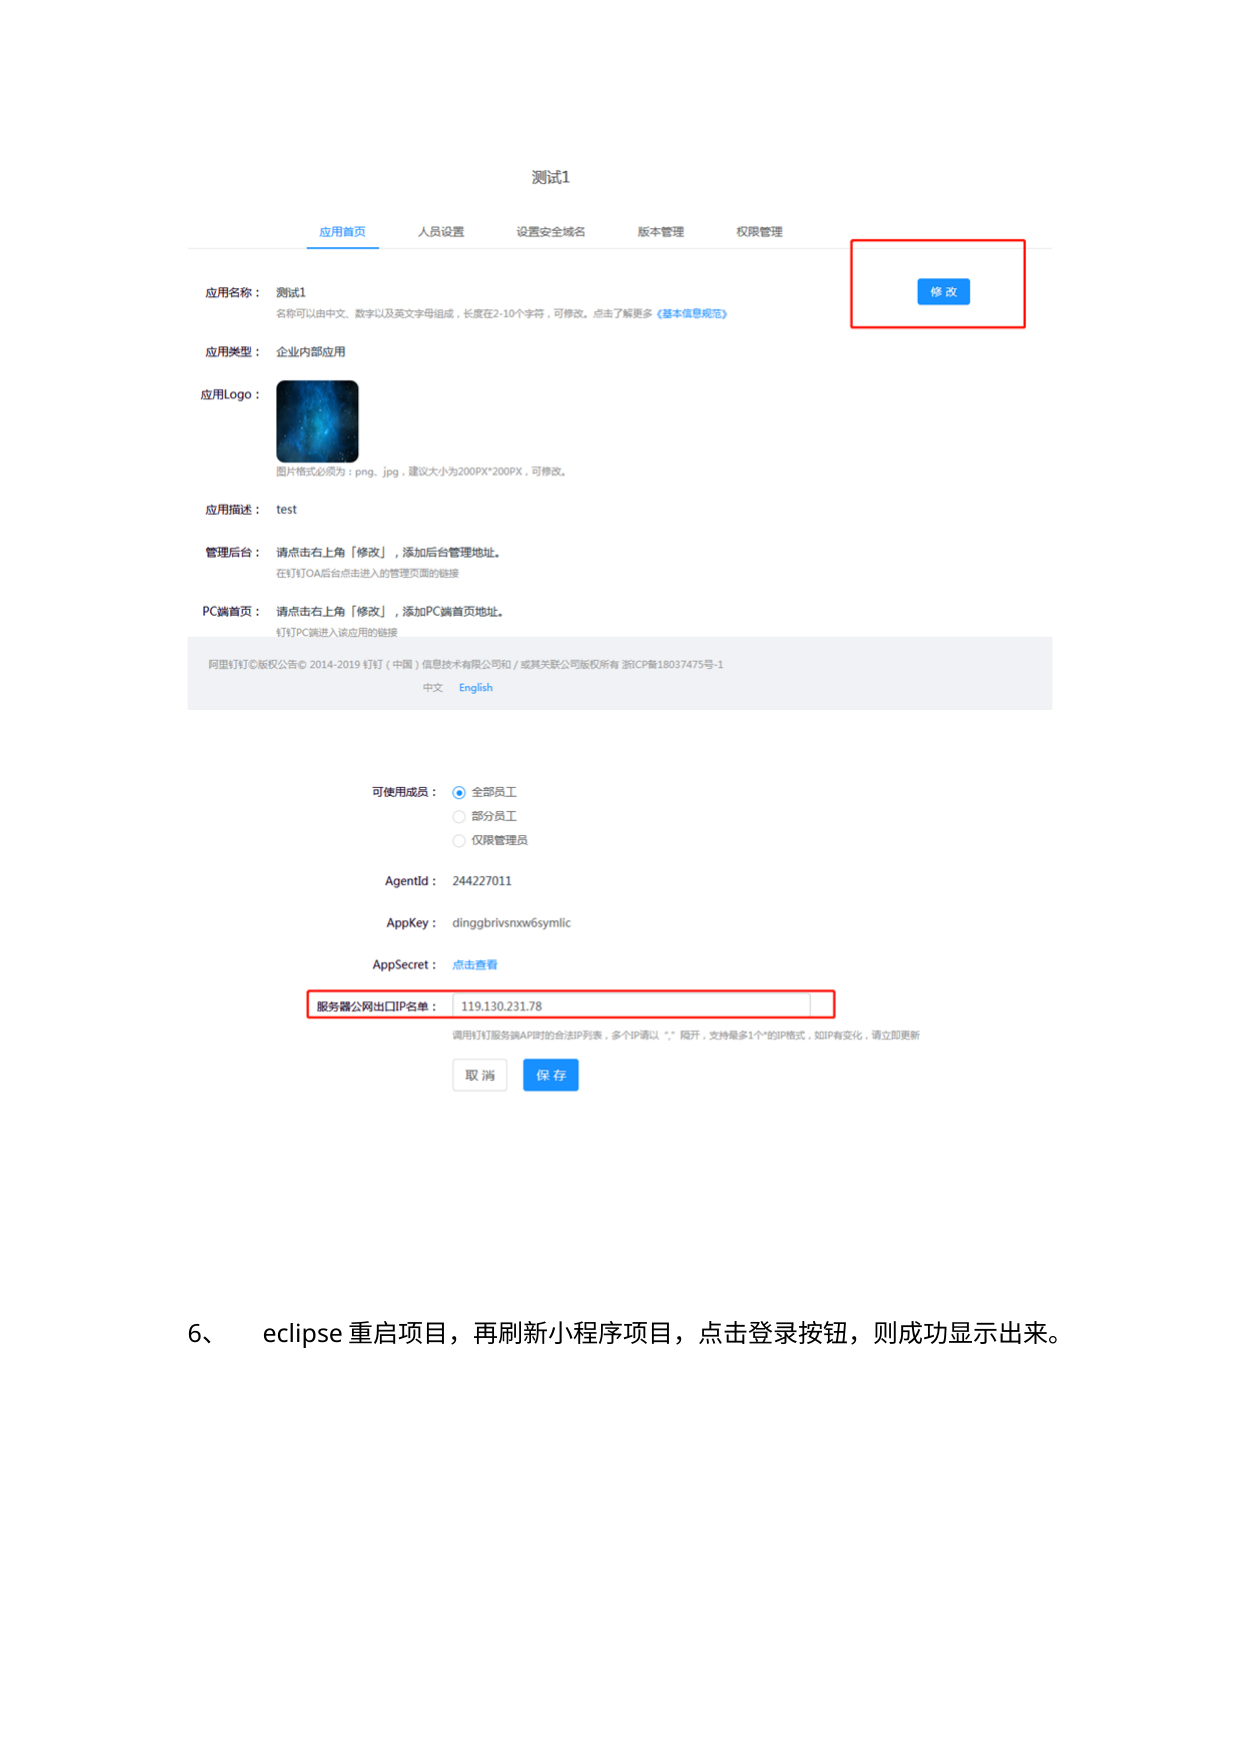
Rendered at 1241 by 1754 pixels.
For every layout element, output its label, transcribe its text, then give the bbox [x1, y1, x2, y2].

picture [187, 162, 1053, 710]
picture [187, 779, 1053, 1235]
list eclipse重启项目，再刷新小程序项目，点击登录按钮，则成功显示出来。 [187, 1299, 1053, 1364]
